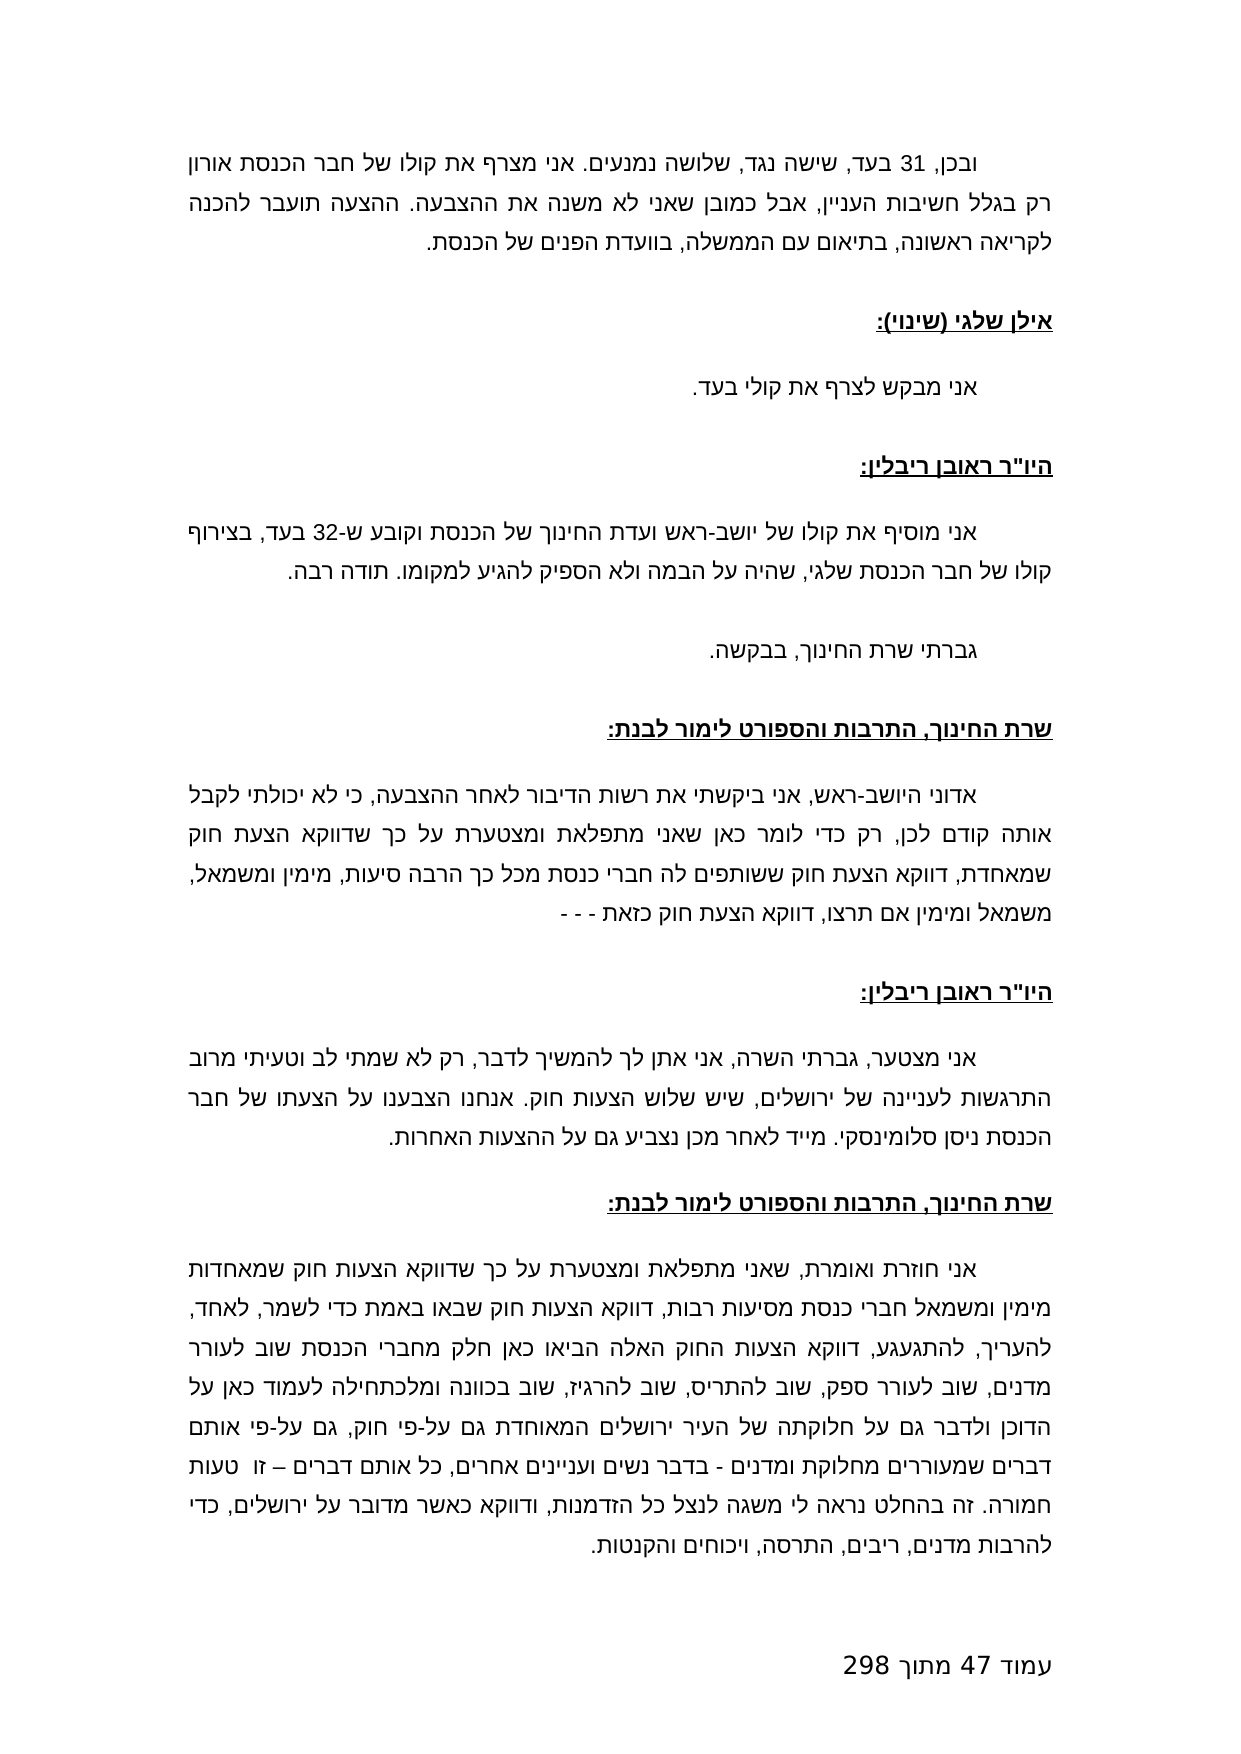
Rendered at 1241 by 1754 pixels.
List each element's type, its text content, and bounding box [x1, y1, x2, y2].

text שרת החינוך, התרבות והספורט לימור לבנת: [187, 716, 1053, 742]
text היו"ר ראובן ריבלין: [187, 453, 1053, 479]
text אני חוזרת ואומרת, שאני מתפלאת ומצטערת על כך שדווקא הצעות חוק שמאחדות מימין ומשמאל חברי כנסת מסיעות רבות, דווקא הצעות חוק שבאו באמת כדי לשמר, לאחד, להעריך, להתגעגע, דווקא הצעות החוק האלה הביאו כאן חלק מחברי הכנסת שוב לעורר מדנים, שוב לעורר ספק, שוב להתריס, שוב להרגיז, שוב בכוונה ומלכתחילה לעמוד כאן על הדוכן ולדבר גם על חלוקתה של העיר ירושלים המאוחדת גם על-פי חוק, גם על-פי אותם דברים שמעוררים מחלוקת ומדנים - בדבר נשים ועניינים אחרים, כל אותם דברים – זו טעות חמורה. זה בהחלט נראה לי משגה לנצל כל הזדמנות, ודווקא כאשר מדובר על ירושלים, כדי להרבות מדנים, ריבים, התרסה, ויכוחים והקנטות. [187, 1256, 1053, 1558]
text ובכן, 31 בעד, שישה נגד, שלושה נמנעים. אני מצרף את קולו של חבר הכנסת אורון רק בגלל חשיבות העניין, אבל כמובן שאני לא משנה את ההצבעה. ההצעה תועבר להכנה לקריאה ראשונה, בתיאום עם הממשלה, בוועדת הפנים של הכנסת. [187, 150, 1053, 255]
text אני מוסיף את קולו של יושב-ראש ועדת החינוך של הכנסת וקובע ש-32 בעד, בצירוף קולו של חבר הכנסת שלגי, שהיה על הבמה ולא הספיק להגיע למקומו. תודה רבה. [187, 518, 1053, 584]
text אילן שלגי (שינוי): [187, 308, 1053, 334]
text אדוני היושב-ראש, אני ביקשתי את רשות הדיבור לאחר ההצבעה, כי לא יכולתי לקבל אותה קודם לכן, רק כדי לומר כאן שאני מתפלאת ומצטערת על כך שדווקא הצעת חוק שמאחדת, דווקא הצעת חוק ששותפים לה חברי כנסת מכל כך הרבה סיעות, מימין ומשמאל, משמאל ומימין אם תרצו, דווקא הצעת חוק כזאת - - - [187, 782, 1053, 927]
text שרת החינוך, התרבות והספורט לימור לבנת: [187, 1190, 1053, 1216]
text היו"ר ראובן ריבלין: [187, 979, 1053, 1006]
text אני מצטער, גברתי השרה, אני אתן לך להמשיך לדבר, רק לא שמתי לב וטעיתי מרוב התרגשות לעניינה של ירושלים, שיש שלוש הצעות חוק. אנחנו הצבענו על הצעתו של חבר הכנסת ניסן סלומינסקי. מייד לאחר מכן נצביע גם על ההצעות האחרות. [187, 1045, 1053, 1150]
text אני מבקש לצרף את קולי בעד. [187, 374, 1053, 400]
text גברתי שרת החינוך, בבקשה. [187, 637, 1053, 663]
